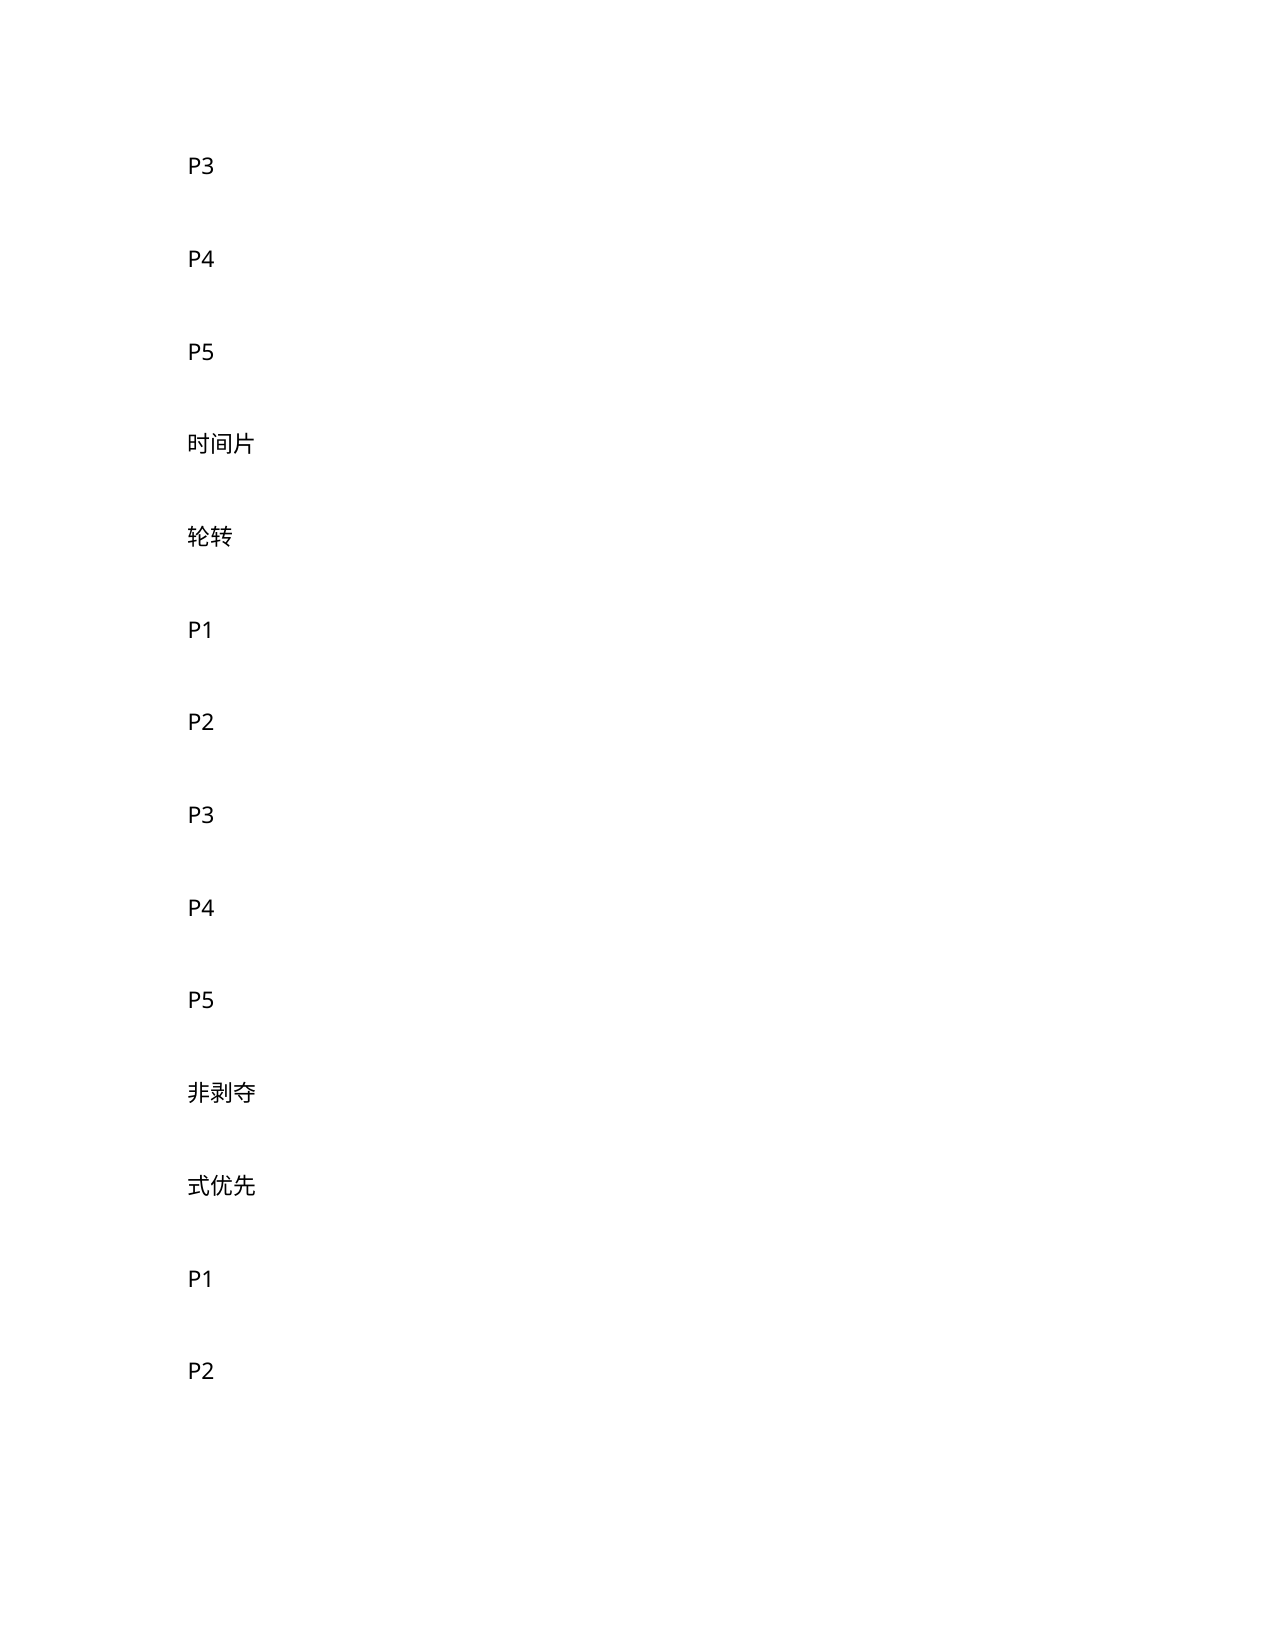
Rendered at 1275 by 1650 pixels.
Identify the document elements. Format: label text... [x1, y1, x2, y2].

text P4 [187, 243, 1087, 310]
text 式优先 [187, 1170, 1087, 1237]
text P4 [187, 892, 1087, 959]
text P1 [187, 613, 1087, 681]
text P5 [187, 335, 1087, 403]
text P5 [187, 984, 1087, 1052]
text P3 [187, 799, 1087, 866]
text P2 [187, 706, 1087, 773]
text P1 [187, 1262, 1087, 1330]
text P2 [187, 1355, 1087, 1422]
text 时间片 [187, 428, 1087, 495]
text P3 [187, 150, 1087, 217]
text 非剥夺 [187, 1077, 1087, 1144]
text 轮转 [187, 521, 1087, 588]
